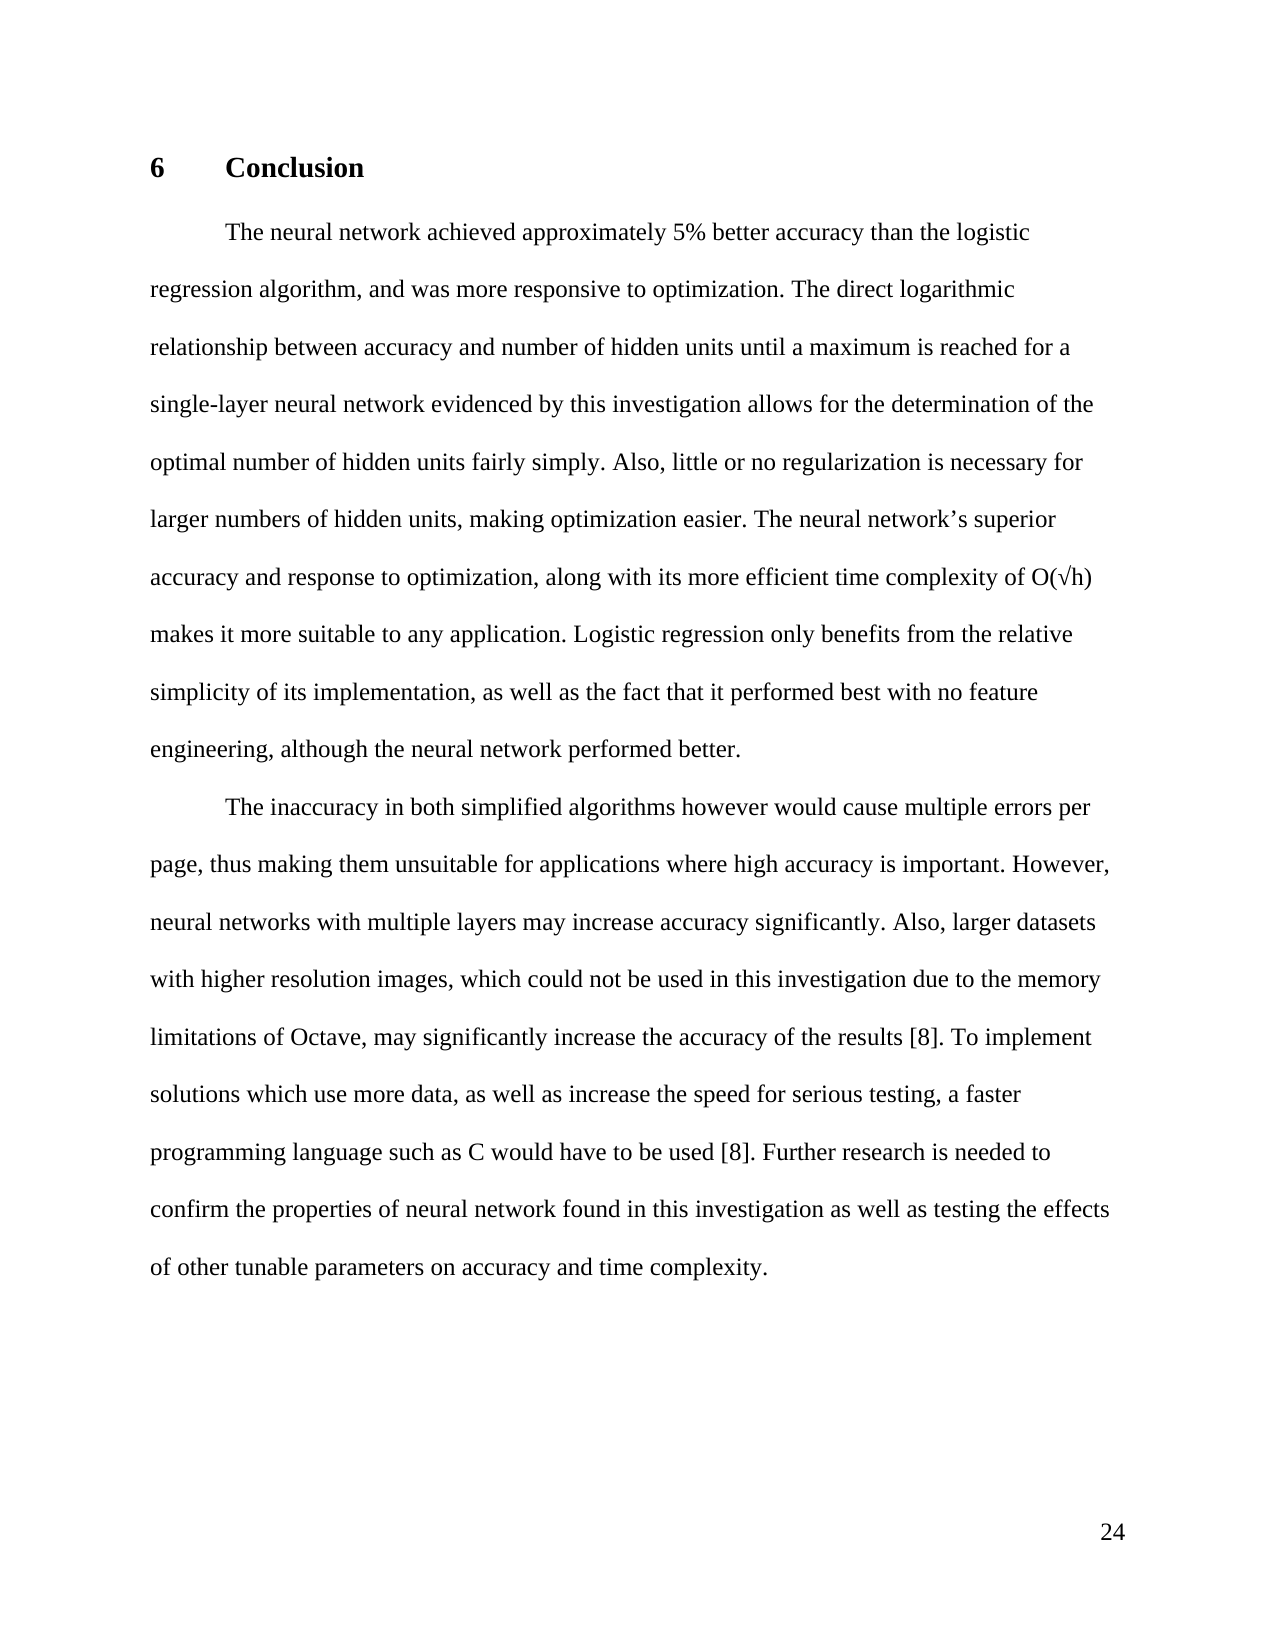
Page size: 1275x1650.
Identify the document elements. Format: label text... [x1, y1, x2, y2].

text 6 Conclusion [150, 150, 1125, 183]
text The neural network achieved approximately 5% better accuracy than the logistic regression algorithm, and was more responsive to optimization. The direct logarithmic relationship between accuracy and number of hidden units until a maximum is reached for a single-layer neural network evidenced by this investigation allows for the determination of the optimal number of hidden units fairly simply. Also, little or no regularization is necessary for larger numbers of hidden units, making optimization easier. The neural network’s superior accuracy and response to optimization, along with its more efficient time complexity of O(√h) makes it more suitable to any application. Logistic regression only benefits from the relative simplicity of its implementation, as well as the fact that it performed best with no feature engineering, although the neural network performed better. [150, 217, 1125, 763]
text The inaccuracy in both simplified algorithms however would cause multiple errors per page, thus making them unsuitable for applications where high accuracy is important. However, neural networks with multiple layers may increase accuracy significantly. Also, larger datasets with higher resolution images, which could not be used in this investigation due to the memory limitations of Octave, may significantly increase the accuracy of the results [8]. To implement solutions which use more data, as well as increase the speed for serious testing, a faster programming language such as C would have to be used [8]. Further research is needed to confirm the properties of neural network found in this investigation as well as testing the effects of other tunable parameters on accuracy and time complexity. [150, 792, 1125, 1281]
